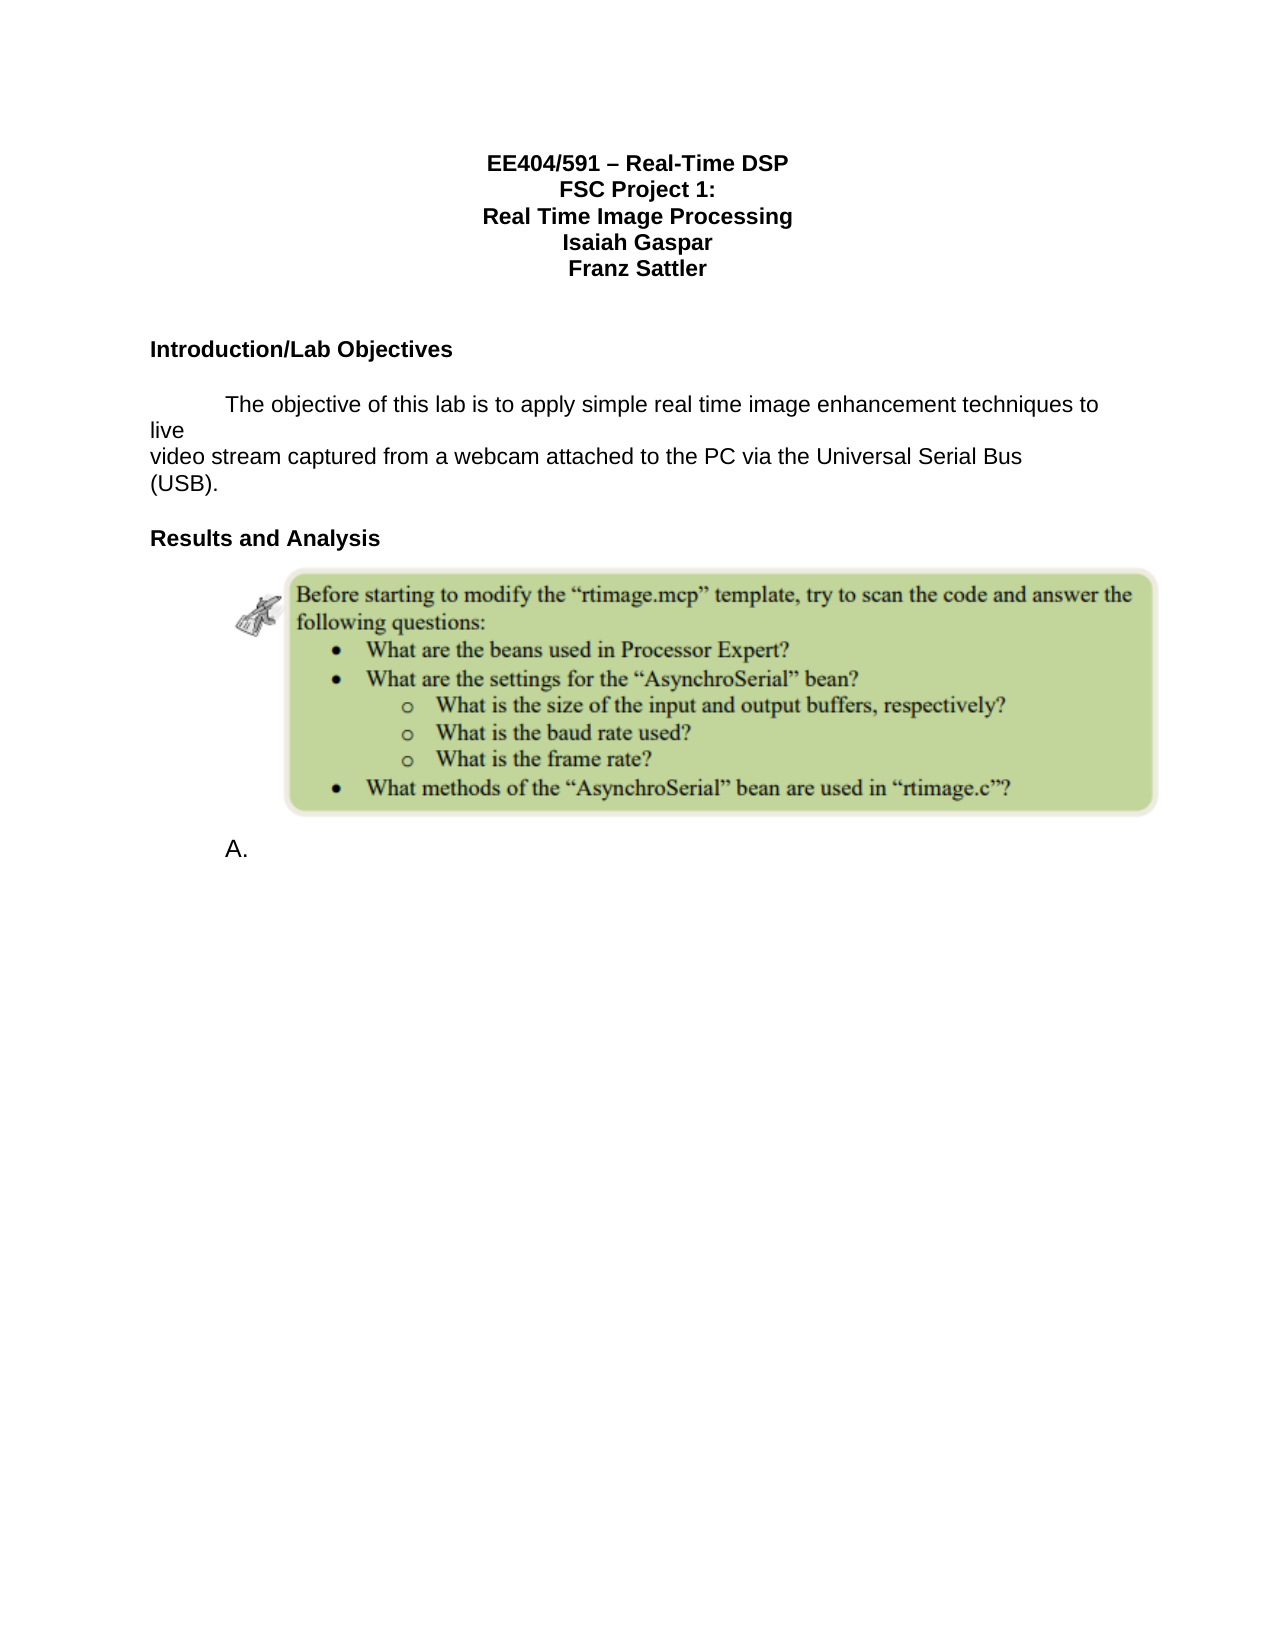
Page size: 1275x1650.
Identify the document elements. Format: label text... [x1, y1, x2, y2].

text Franz Sattler [150, 255, 1125, 282]
text Isaiah Gaspar [150, 229, 1125, 255]
text FSC Project 1: [150, 176, 1125, 203]
text video stream captured from a webcam attached to the PC via the Universal Serial Bus [150, 443, 1125, 470]
text Introduction/Lab Objectives [150, 336, 1125, 362]
text Real Time Image Processing [150, 203, 1125, 229]
text A. [150, 834, 1125, 863]
text Results and Analysis [150, 525, 1125, 551]
text The objective of this lab is to apply simple real time image enhancement techniques to live [150, 391, 1125, 443]
text EE404/591 – Real-Time DSP [150, 150, 1125, 176]
text (USB). [150, 470, 1125, 496]
